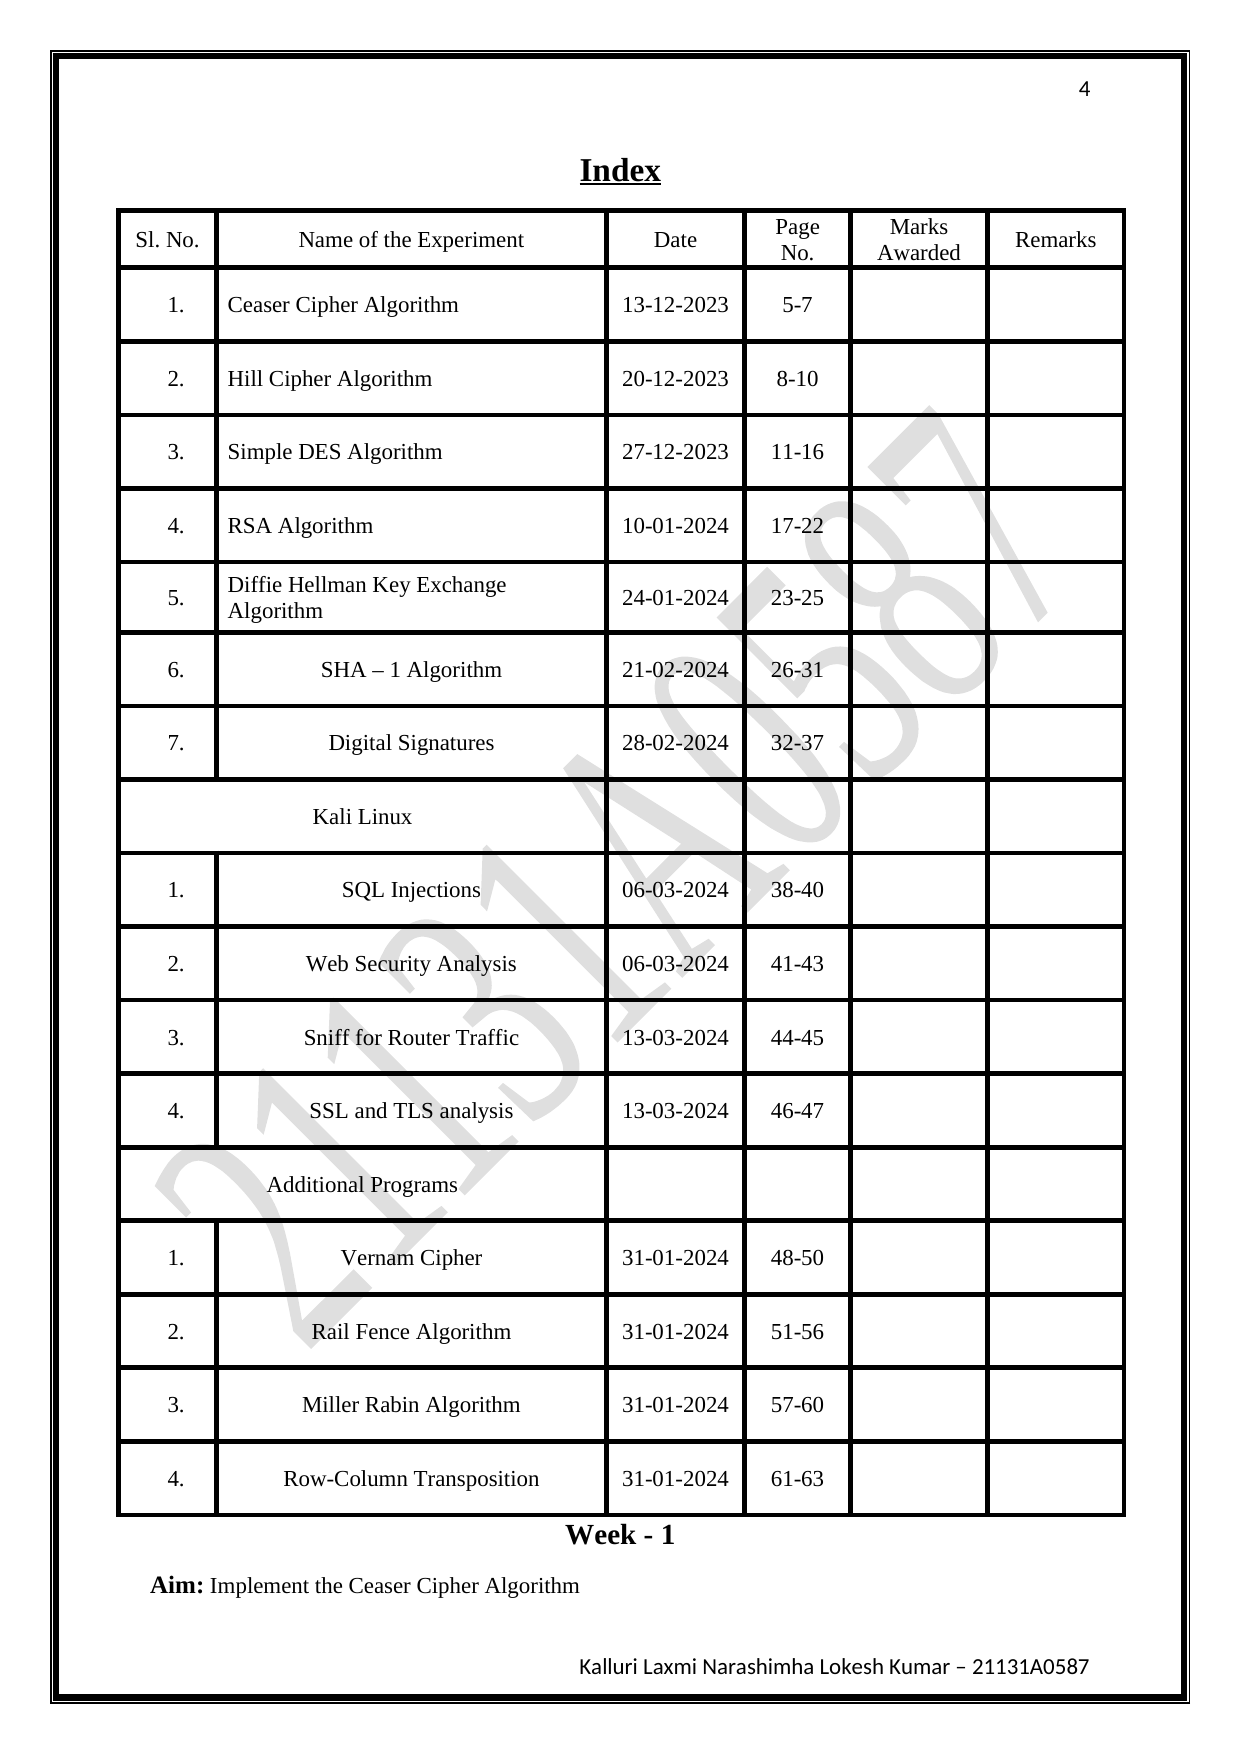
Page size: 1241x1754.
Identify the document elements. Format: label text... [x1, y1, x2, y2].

table_cell Miller Rabin Algorithm [219, 1370, 604, 1439]
table_cell [121, 1370, 214, 1439]
table_cell [121, 929, 214, 998]
table_cell [121, 1076, 214, 1145]
table_cell [990, 417, 1122, 486]
table_cell 51-56 [747, 1297, 848, 1365]
table_cell 27-12-2023 [609, 417, 742, 486]
table_cell [990, 1444, 1122, 1512]
table_cell 48-50 [747, 1223, 848, 1292]
table_cell 06-03-2024 [609, 929, 742, 998]
table_cell [853, 1297, 985, 1365]
table_cell [853, 1150, 985, 1218]
text Aim: Implement the Ceaser Cipher Algorithm [150, 1570, 1090, 1599]
table_cell Vernam Cipher [219, 1223, 604, 1292]
table_cell [853, 344, 985, 412]
table_cell [990, 1076, 1122, 1145]
table_cell 13-12-2023 [609, 270, 742, 339]
table_cell [853, 855, 985, 924]
table_cell [853, 1223, 985, 1292]
table_cell Ceaser Cipher Algorithm [219, 270, 604, 339]
table_cell 38-40 [747, 855, 848, 924]
table_cell Additional Programs [121, 1150, 604, 1218]
table_cell [853, 708, 985, 777]
table_cell SQL Injections [219, 855, 604, 924]
table_cell 13-03-2024 [609, 1002, 742, 1071]
table_cell [853, 929, 985, 998]
table_cell Kali Linux [121, 782, 604, 851]
table_cell 8-10 [747, 344, 848, 412]
text Week - 1 [150, 1517, 1090, 1551]
table_cell [853, 491, 985, 559]
table_cell 44-45 [747, 1002, 848, 1071]
table_cell 20-12-2023 [609, 344, 742, 412]
table_cell [990, 929, 1122, 998]
table_cell [121, 1444, 214, 1512]
table_header Sl. No. [121, 213, 214, 265]
table_cell [853, 1002, 985, 1071]
text Index [150, 150, 1090, 188]
table_cell 32-37 [747, 708, 848, 777]
table_cell 10-01-2024 [609, 491, 742, 559]
table_header Remarks [990, 213, 1122, 265]
table_cell 57-60 [747, 1370, 848, 1439]
table_cell Diffie Hellman Key Exchange Algorithm [219, 564, 604, 630]
table_cell 31-01-2024 [609, 1223, 742, 1292]
table_cell SHA – 1 Algorithm [219, 635, 604, 703]
table_cell [609, 782, 742, 851]
table_cell 5-7 [747, 270, 848, 339]
table_cell [747, 1150, 848, 1218]
table_header Name of the Experiment [219, 213, 604, 265]
table_cell Simple DES Algorithm [219, 417, 604, 486]
table_cell [990, 1150, 1122, 1218]
table_cell [990, 344, 1122, 412]
table_cell 26-31 [747, 635, 848, 703]
table_header Page No. [747, 213, 848, 265]
table_cell [121, 564, 214, 630]
table_cell [990, 782, 1122, 851]
table_cell [121, 635, 214, 703]
table_cell [121, 344, 214, 412]
table_cell 41-43 [747, 929, 848, 998]
table_cell RSA Algorithm [219, 491, 604, 559]
table_cell 31-01-2024 [609, 1297, 742, 1365]
table_cell 46-47 [747, 1076, 848, 1145]
table_cell [121, 417, 214, 486]
table_cell 11-16 [747, 417, 848, 486]
table_cell Row-Column Transposition [219, 1444, 604, 1512]
table_cell 31-01-2024 [609, 1370, 742, 1439]
table_header Marks Awarded [853, 213, 985, 265]
table_cell [853, 270, 985, 339]
table_cell [853, 417, 985, 486]
table_cell [853, 1370, 985, 1439]
table_cell [121, 708, 214, 777]
table_cell 23-25 [747, 564, 848, 630]
table_cell Hill Cipher Algorithm [219, 344, 604, 412]
table_cell 61-63 [747, 1444, 848, 1512]
table_cell Sniff for Router Traffic [219, 1002, 604, 1071]
table_cell Rail Fence Algorithm [219, 1297, 604, 1365]
table_cell [121, 1297, 214, 1365]
table_cell 13-03-2024 [609, 1076, 742, 1145]
table_cell [121, 491, 214, 559]
table_cell [990, 708, 1122, 777]
table_cell SSL and TLS analysis [219, 1076, 604, 1145]
table_cell 21-02-2024 [609, 635, 742, 703]
table_cell 24-01-2024 [609, 564, 742, 630]
table_cell [853, 1076, 985, 1145]
table_cell Web Security Analysis [219, 929, 604, 998]
table_cell [990, 1370, 1122, 1439]
table_cell 28-02-2024 [609, 708, 742, 777]
table_cell [990, 1002, 1122, 1071]
table_cell Digital Signatures [219, 708, 604, 777]
table_cell [853, 782, 985, 851]
table_cell 31-01-2024 [609, 1444, 742, 1512]
table_cell [990, 564, 1122, 630]
table_cell [853, 635, 985, 703]
table_cell [853, 1444, 985, 1512]
table_cell [990, 855, 1122, 924]
table_cell [747, 782, 848, 851]
table_header Date [609, 213, 742, 265]
table_cell [609, 1150, 742, 1218]
table_cell [990, 635, 1122, 703]
table_cell [121, 855, 214, 924]
table_cell [121, 1002, 214, 1071]
table_cell [990, 1297, 1122, 1365]
table_cell [990, 491, 1122, 559]
table_cell [853, 564, 985, 630]
table_cell [121, 1223, 214, 1292]
table_cell [990, 1223, 1122, 1292]
table_cell [990, 270, 1122, 339]
table_cell 06-03-2024 [609, 855, 742, 924]
table_cell 17-22 [747, 491, 848, 559]
table_cell [121, 270, 214, 339]
